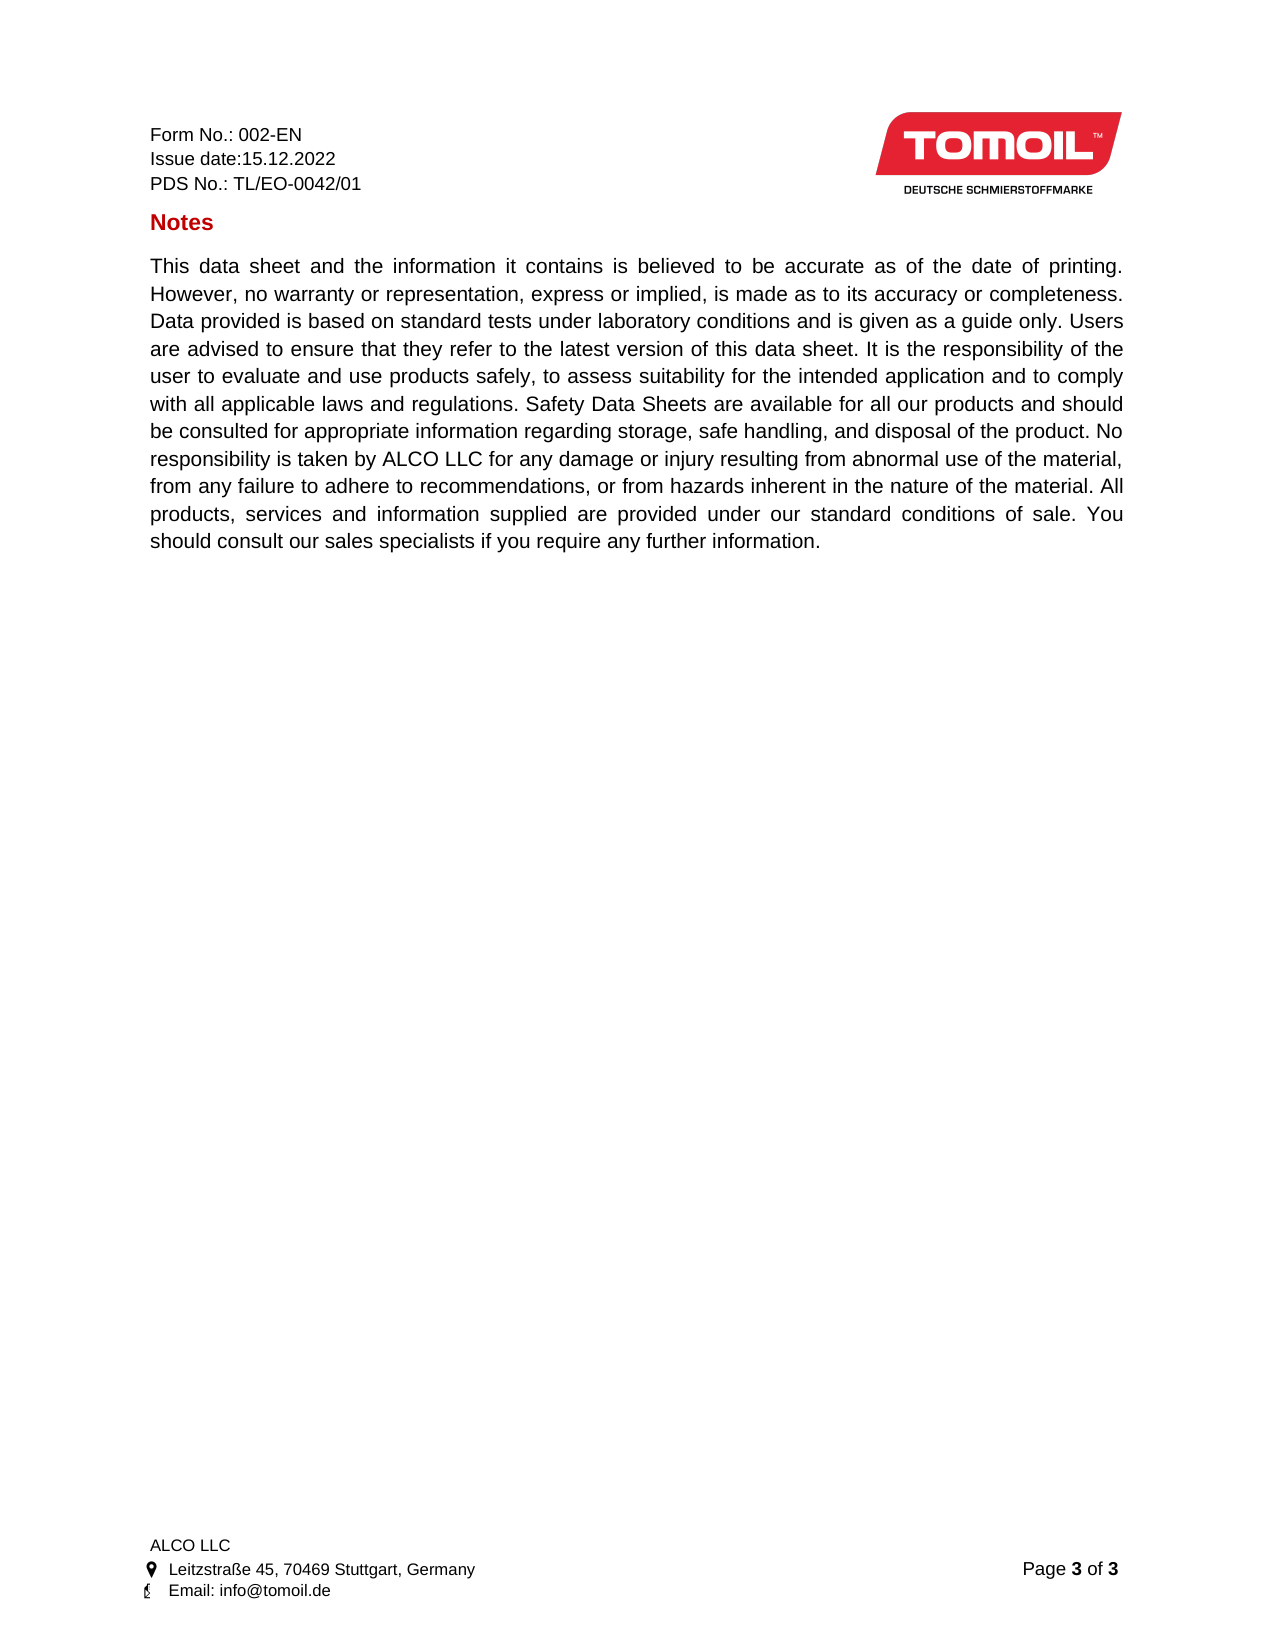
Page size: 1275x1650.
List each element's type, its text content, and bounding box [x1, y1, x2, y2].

text Notes [150, 209, 1125, 235]
picture [141, 1558, 163, 1599]
picture [871, 73, 1125, 209]
text This data sheet and the information it contains is believed to be accurate as of the date of printing. However, no warranty or representation, express or implied, is made as to its accuracy or completeness. Data provided is based on standard tests under laboratory conditions and is given as a guide only. Users are advised to ensure that they refer to the latest version of this data sheet. It is the responsibility of the user to evaluate and use products safely, to assess suitability for the intended application and to comply with all applicable laws and regulations. Safety Data Sheets are available for all our products and should be consulted for appropriate information regarding storage, safe handling, and disposal of the product. No responsibility is taken by ALCO LLC for any damage or injury resulting from abnormal use of the material, from any failure to adhere to recommendations, or from hazards inherent in the nature of the material. All products, services and information supplied are provided under our standard conditions of sale. You should consult our sales specialists if you require any further information. [150, 254, 1125, 553]
